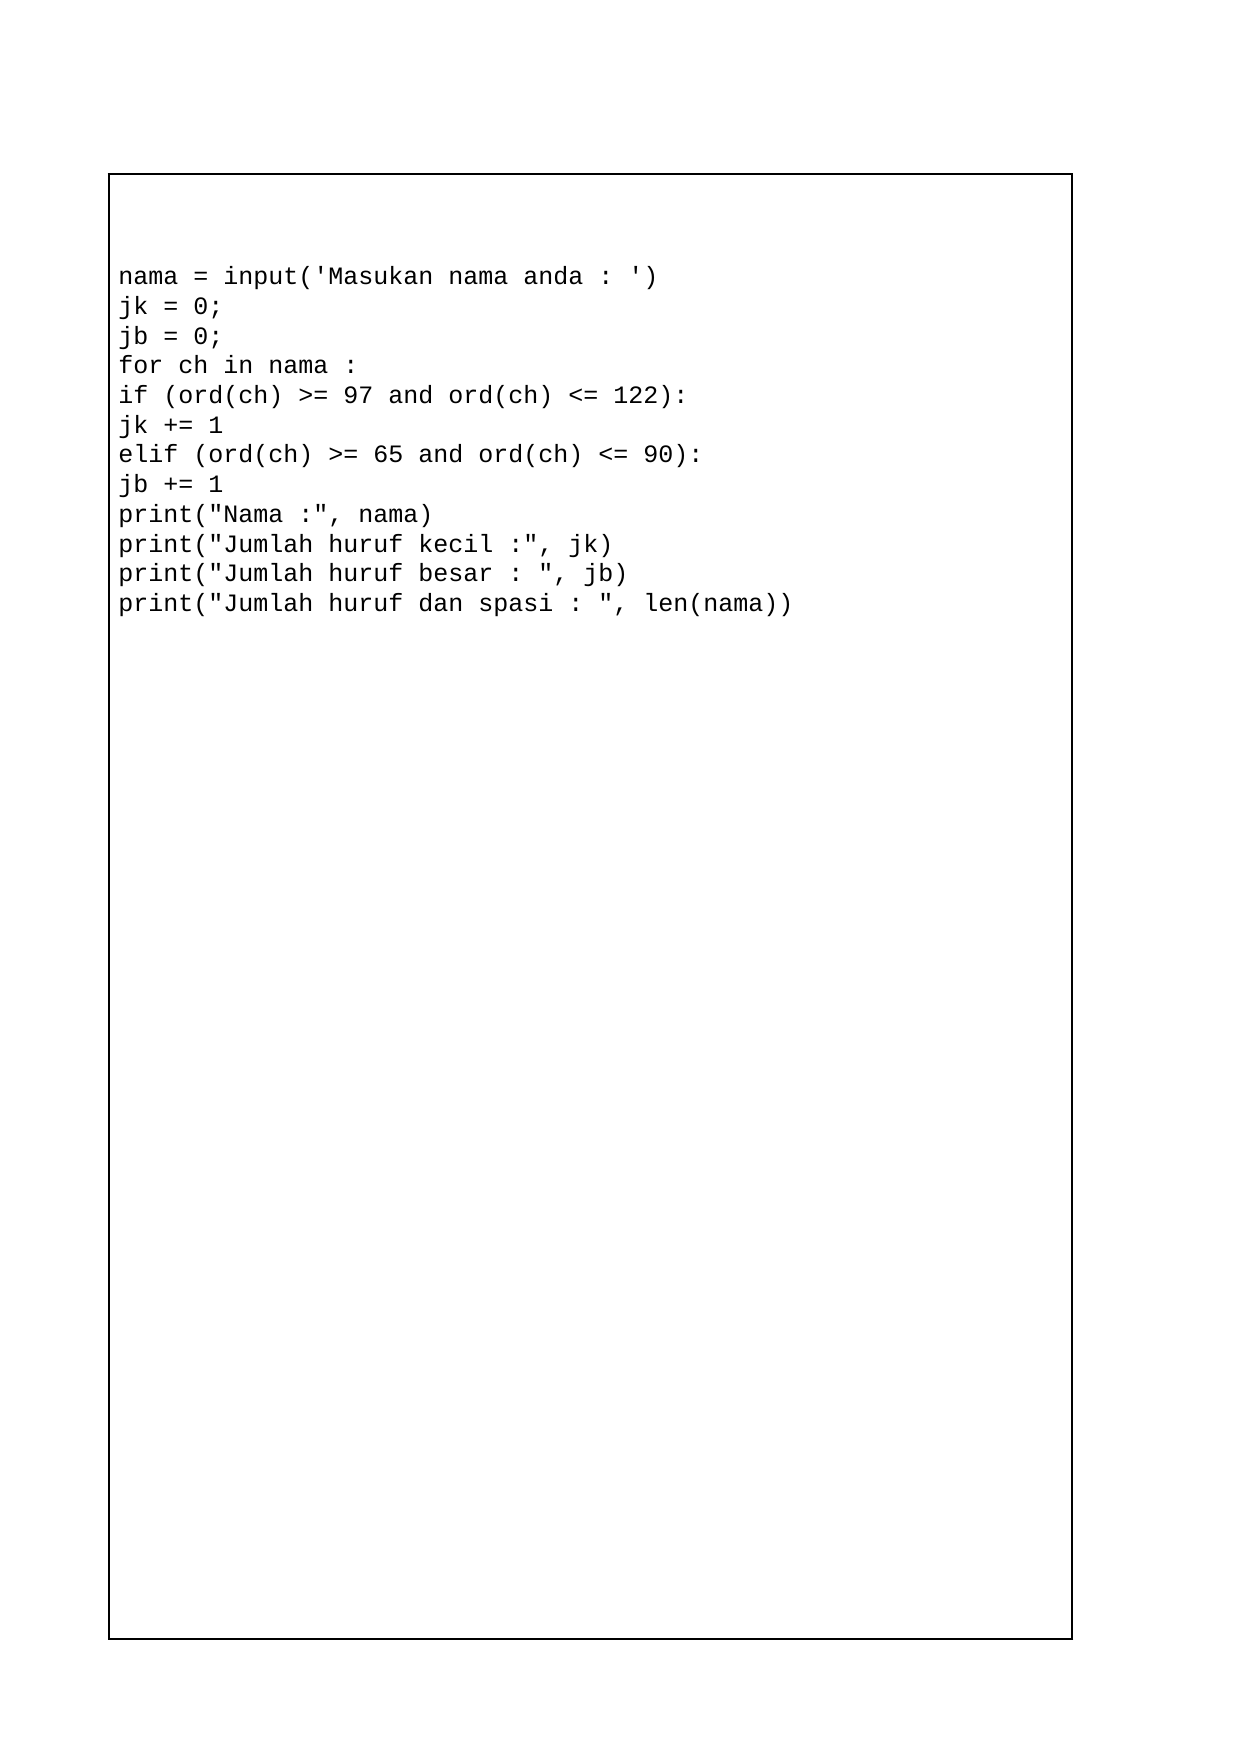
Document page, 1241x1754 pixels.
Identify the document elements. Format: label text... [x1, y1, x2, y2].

text jb += 1 [118, 470, 1063, 500]
text print("Nama :", nama) [118, 500, 1063, 530]
text jk = 0; [118, 292, 1063, 322]
text nama = input('Masukan nama anda : ') [118, 263, 1063, 292]
text print("Jumlah huruf kecil :", jk) [118, 530, 1063, 559]
text for ch in nama : [118, 352, 1063, 381]
text print("Jumlah huruf dan spasi : ", len(nama)) [118, 589, 1063, 619]
text jb = 0; [118, 322, 1063, 352]
text jk += 1 [118, 411, 1063, 441]
text elif (ord(ch) >= 65 and ord(ch) <= 90): [118, 441, 1063, 470]
text if (ord(ch) >= 97 and ord(ch) <= 122): [118, 381, 1063, 411]
text print("Jumlah huruf besar : ", jb) [118, 559, 1063, 589]
